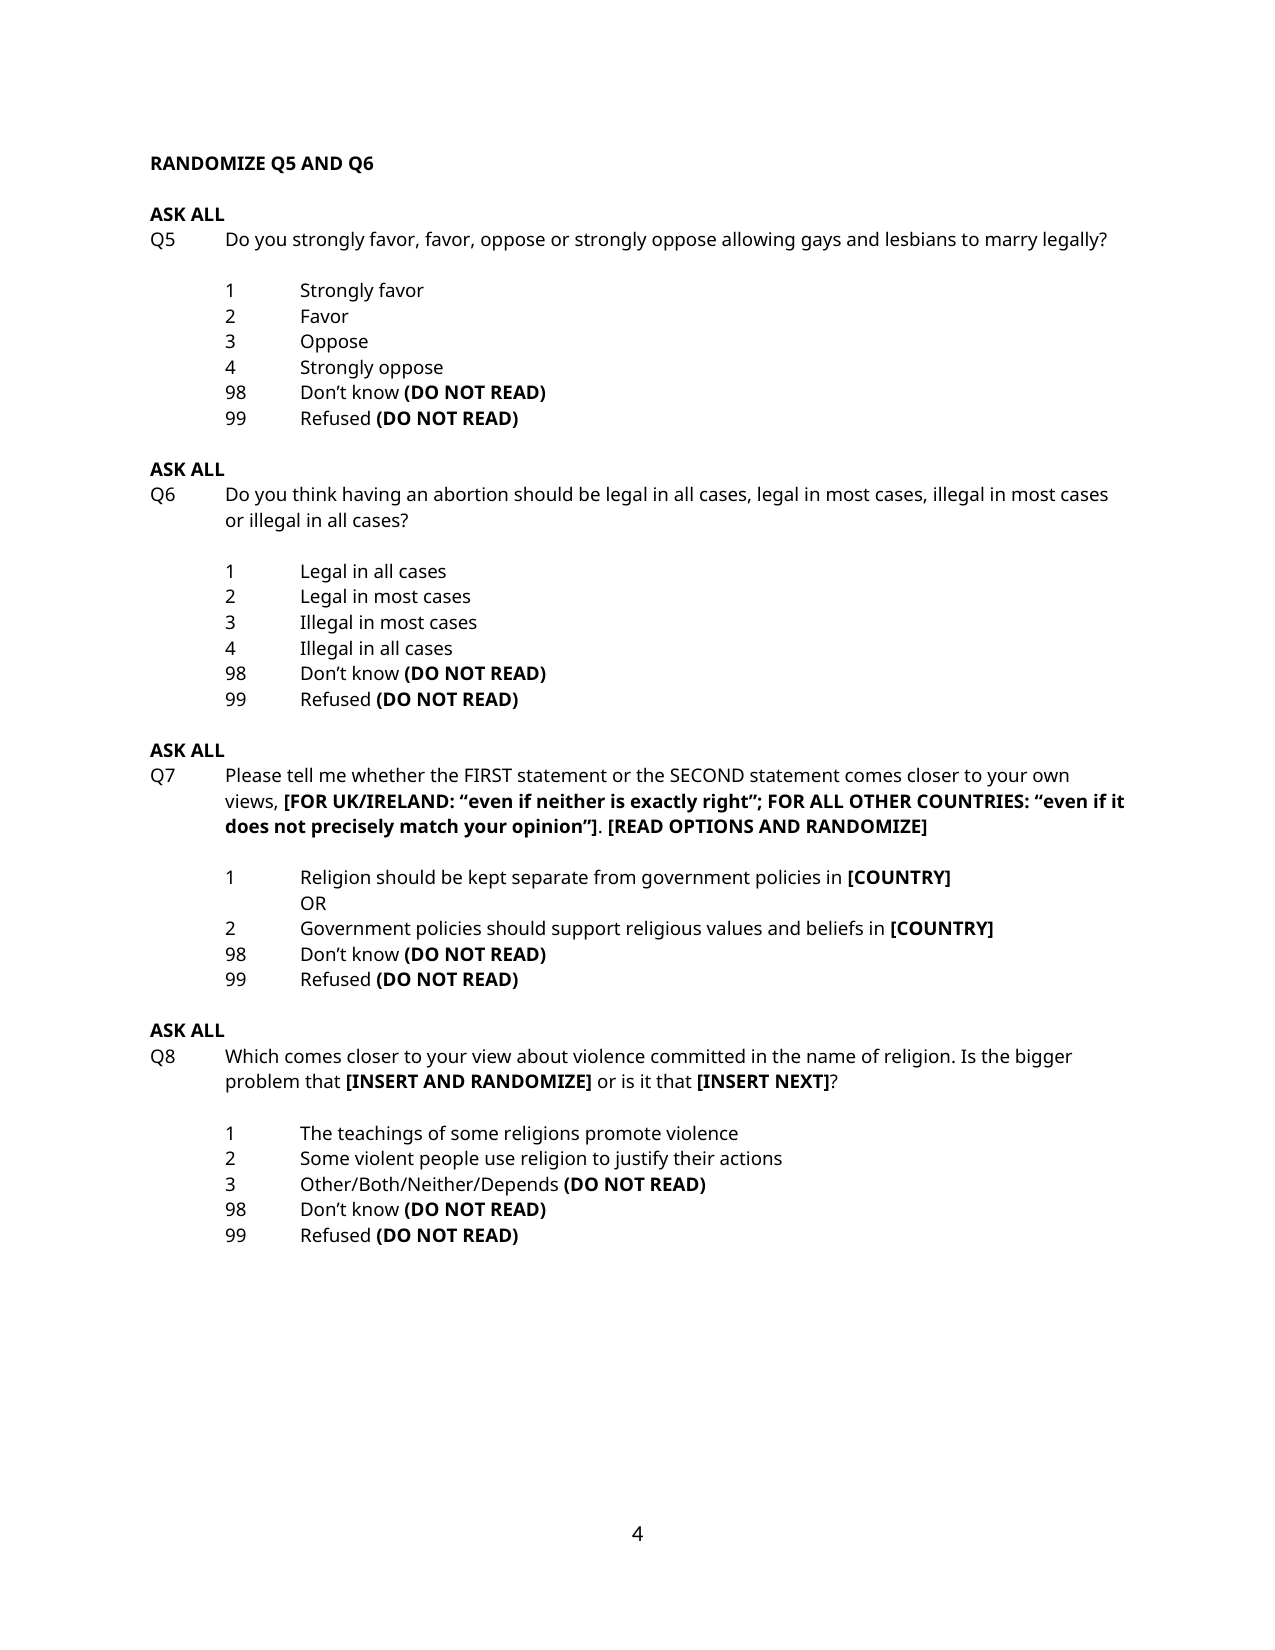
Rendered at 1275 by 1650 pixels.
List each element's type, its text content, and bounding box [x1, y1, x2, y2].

text 99 Refused (DO NOT READ) [225, 1222, 1125, 1247]
text 99 Refused (DO NOT READ) [225, 405, 1125, 431]
text 98 Don’t know (DO NOT READ) [225, 1196, 1125, 1222]
text 98 Don’t know (DO NOT READ) [225, 380, 1125, 405]
text OR [225, 890, 1125, 916]
text 2 Legal in most cases [225, 584, 1125, 609]
text Q6 Do you think having an abortion should be legal in all cases, legal in most cases, illegal in most cases or illegal in all cases? [150, 482, 1125, 533]
text 98 Don’t know (DO NOT READ) [225, 660, 1125, 686]
text 2 Some violent people use religion to justify their actions [225, 1145, 1125, 1171]
text 4 Illegal in all cases [225, 635, 1125, 660]
text 1 Legal in all cases [225, 558, 1125, 584]
text 2 Favor [225, 303, 1125, 329]
text ASK ALL [150, 737, 1125, 762]
text 1 The teachings of some religions promote violence [225, 1120, 1125, 1145]
text 3 Other/Both/Neither/Depends (DO NOT READ) [225, 1171, 1125, 1196]
text 3 Illegal in most cases [225, 609, 1125, 635]
text 99 Refused (DO NOT READ) [225, 686, 1125, 711]
text 98 Don’t know (DO NOT READ) [225, 941, 1125, 967]
text ASK ALL [150, 456, 1125, 482]
text Q5 Do you strongly favor, favor, oppose or strongly oppose allowing gays and lesbians to marry legally? [150, 227, 1125, 252]
text 2 Government policies should support religious values and beliefs in [COUNTRY] [225, 916, 1125, 941]
text RANDOMIZE Q5 AND Q6 [150, 150, 1125, 176]
text 99 Refused (DO NOT READ) [225, 967, 1125, 992]
text 4 Strongly oppose [225, 354, 1125, 380]
text 1 Religion should be kept separate from government policies in [COUNTRY] [225, 864, 1125, 890]
text 3 Oppose [225, 329, 1125, 354]
text ASK ALL [150, 201, 1125, 227]
text 1 Strongly favor [225, 278, 1125, 303]
text Q7 Please tell me whether the FIRST statement or the SECOND statement comes closer to your own views, [FOR UK/IRELAND: “even if neither is exactly right”; FOR ALL OTHER COUNTRIES: “even if it does not precisely match your opinion”]. [READ OPTIONS AND RANDOMIZE] [150, 762, 1125, 839]
text ASK ALL [150, 1018, 1125, 1043]
text Q8 Which comes closer to your view about violence committed in the name of religion. Is the bigger problem that [INSERT AND RANDOMIZE] or is it that [INSERT NEXT]? [150, 1043, 1125, 1094]
